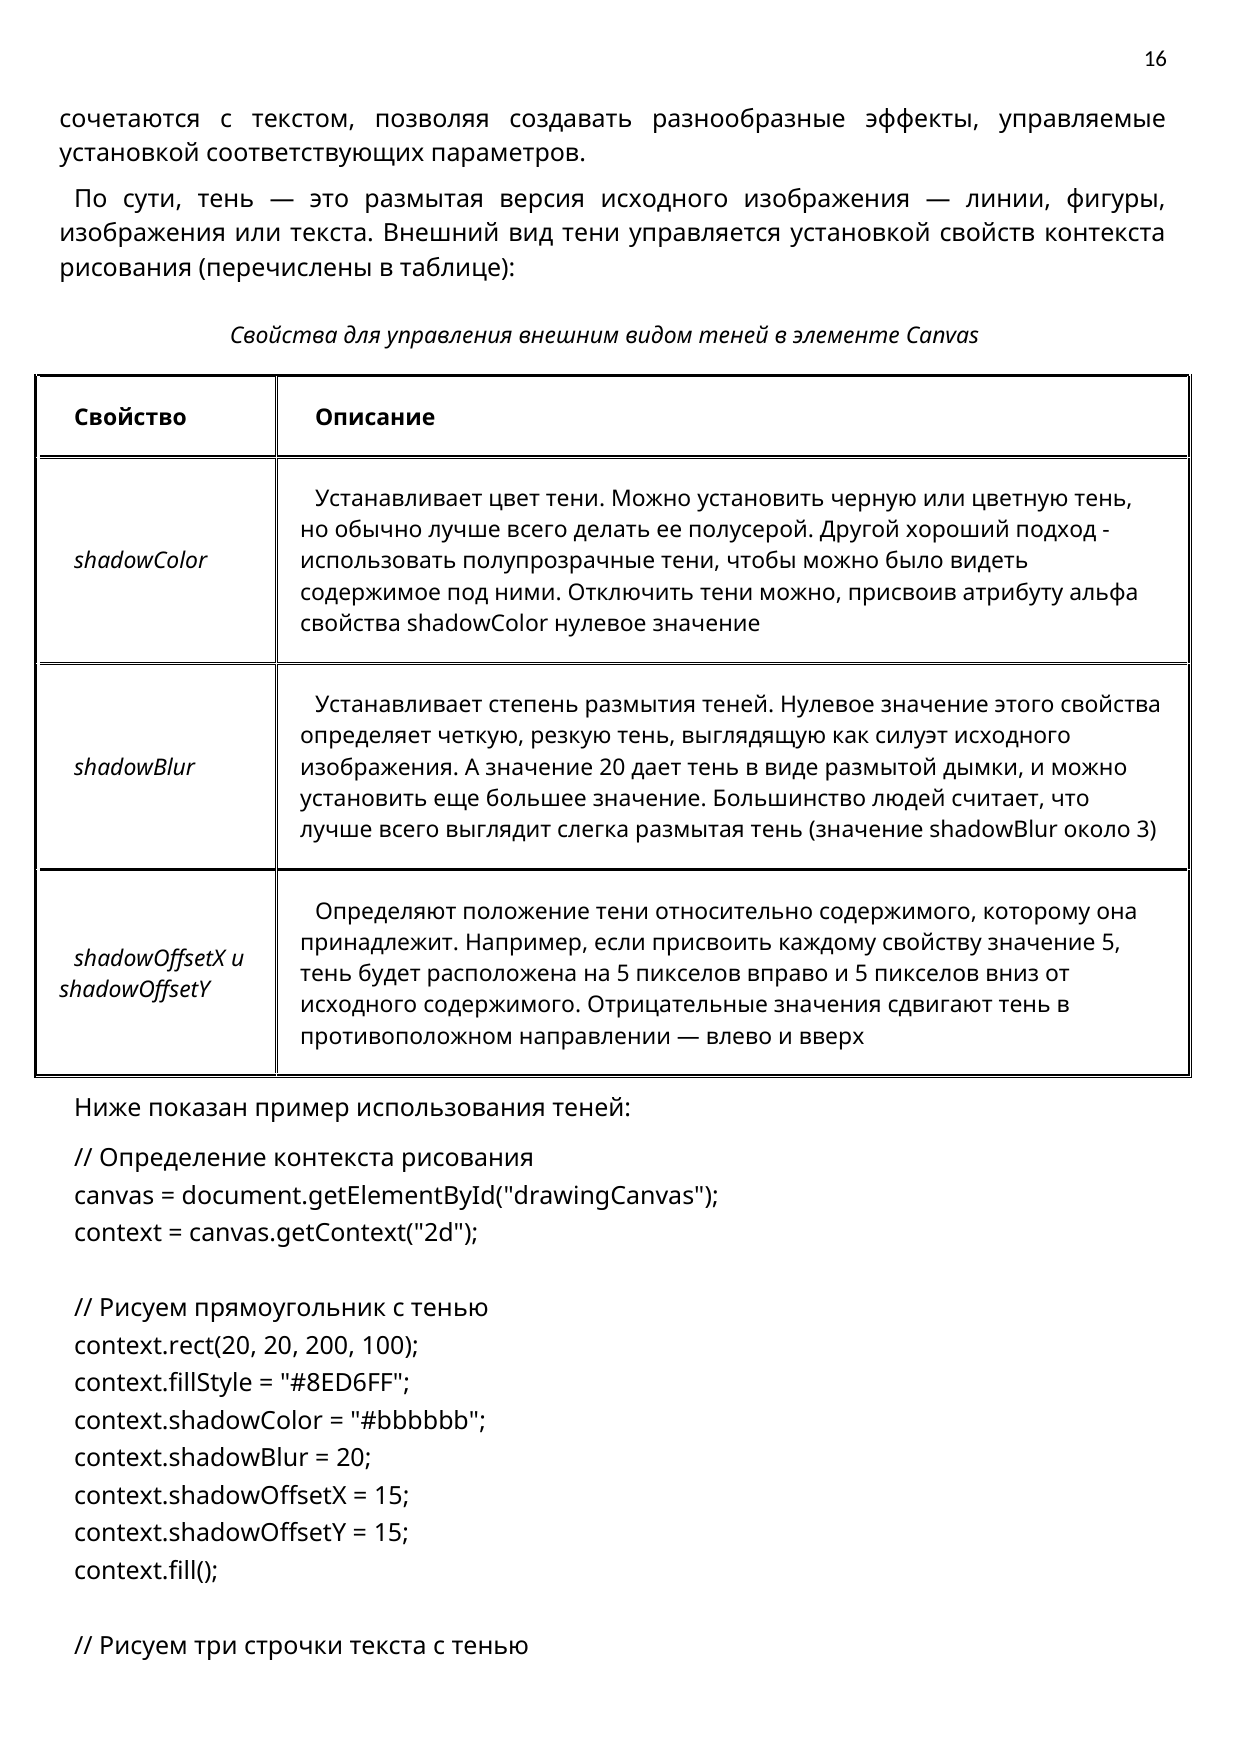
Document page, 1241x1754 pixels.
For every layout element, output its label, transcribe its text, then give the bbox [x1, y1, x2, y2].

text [59, 100, 1167, 168]
text // Рисуем три строчки текста с тенью [59, 1624, 1167, 1662]
text context.shadowOffsetY = 15; [59, 1512, 1167, 1549]
table_header Свойства для управления внешним видом теней в элементе Canvas [36, 296, 1190, 374]
table_cell Описание [278, 376, 1188, 455]
text context.shadowBlur = 20; [59, 1437, 1167, 1474]
text context = canvas.getContext("2d"); [59, 1212, 1167, 1249]
table_cell shadowOffsetX и shadowOffsetY [36, 868, 277, 1074]
text context.fillStyle = "#8ED6FF"; [59, 1362, 1167, 1399]
text context.shadowOffsetX = 15; [59, 1474, 1167, 1512]
table_cell shadowColor [37, 455, 275, 662]
text // Рисуем прямоугольник с тенью [59, 1287, 1167, 1324]
text context.fill(); [59, 1549, 1167, 1587]
text context.rect(20, 20, 200, 100); [59, 1324, 1167, 1362]
table_cell Устанавливает степень размытия теней. Нулевое значение этого свойства определяет четкую, резкую тень, выглядящую как силуэт исходного изображения. А значение 20 дает тень в виде размытой дымки, и можно установить еще большее значение. Большинство людей считает, что лучше всего выглядит слегка размытая тень (значение shadowBlur около 3) [277, 662, 1190, 868]
table_cell Свойство [36, 374, 275, 455]
table_cell shadowBlur [36, 662, 277, 868]
table_cell Устанавливает цвет тени. Можно установить черную или цветную тень, но обычно лучше всего делать ее полусерой. Другой хороший подход - использовать полупрозрачные тени, чтобы можно было видеть содержимое под ними. Отключить тени можно, присвоив атрибуту альфа свойства shadowColor нулевое значение [278, 455, 1189, 662]
table_cell Определяют положение тени относительно содержимого, которому она принадлежит. Например, если присвоить каждому свойству значение 5, тень будет расположена на 5 пикселов вправо и 5 пикселов вниз от исходного содержимого. Отрицательные значения сдвигают тень в противоположном направлении — влево и вверх [277, 868, 1190, 1074]
text По сути, тень — это размытая версия исходного изображения — линии, фигуры, изображения или текста. Внешний вид тени управляется установкой свойств контекста рисования (перечислены в таблице): [59, 181, 1167, 283]
text Ниже показан пример использования теней: [59, 1090, 1167, 1124]
text // Определение контекста рисования [59, 1137, 1167, 1174]
text context.shadowColor = "#bbbbbb"; [59, 1399, 1167, 1437]
text canvas = document.getElementById("drawingCanvas"); [59, 1174, 1167, 1212]
